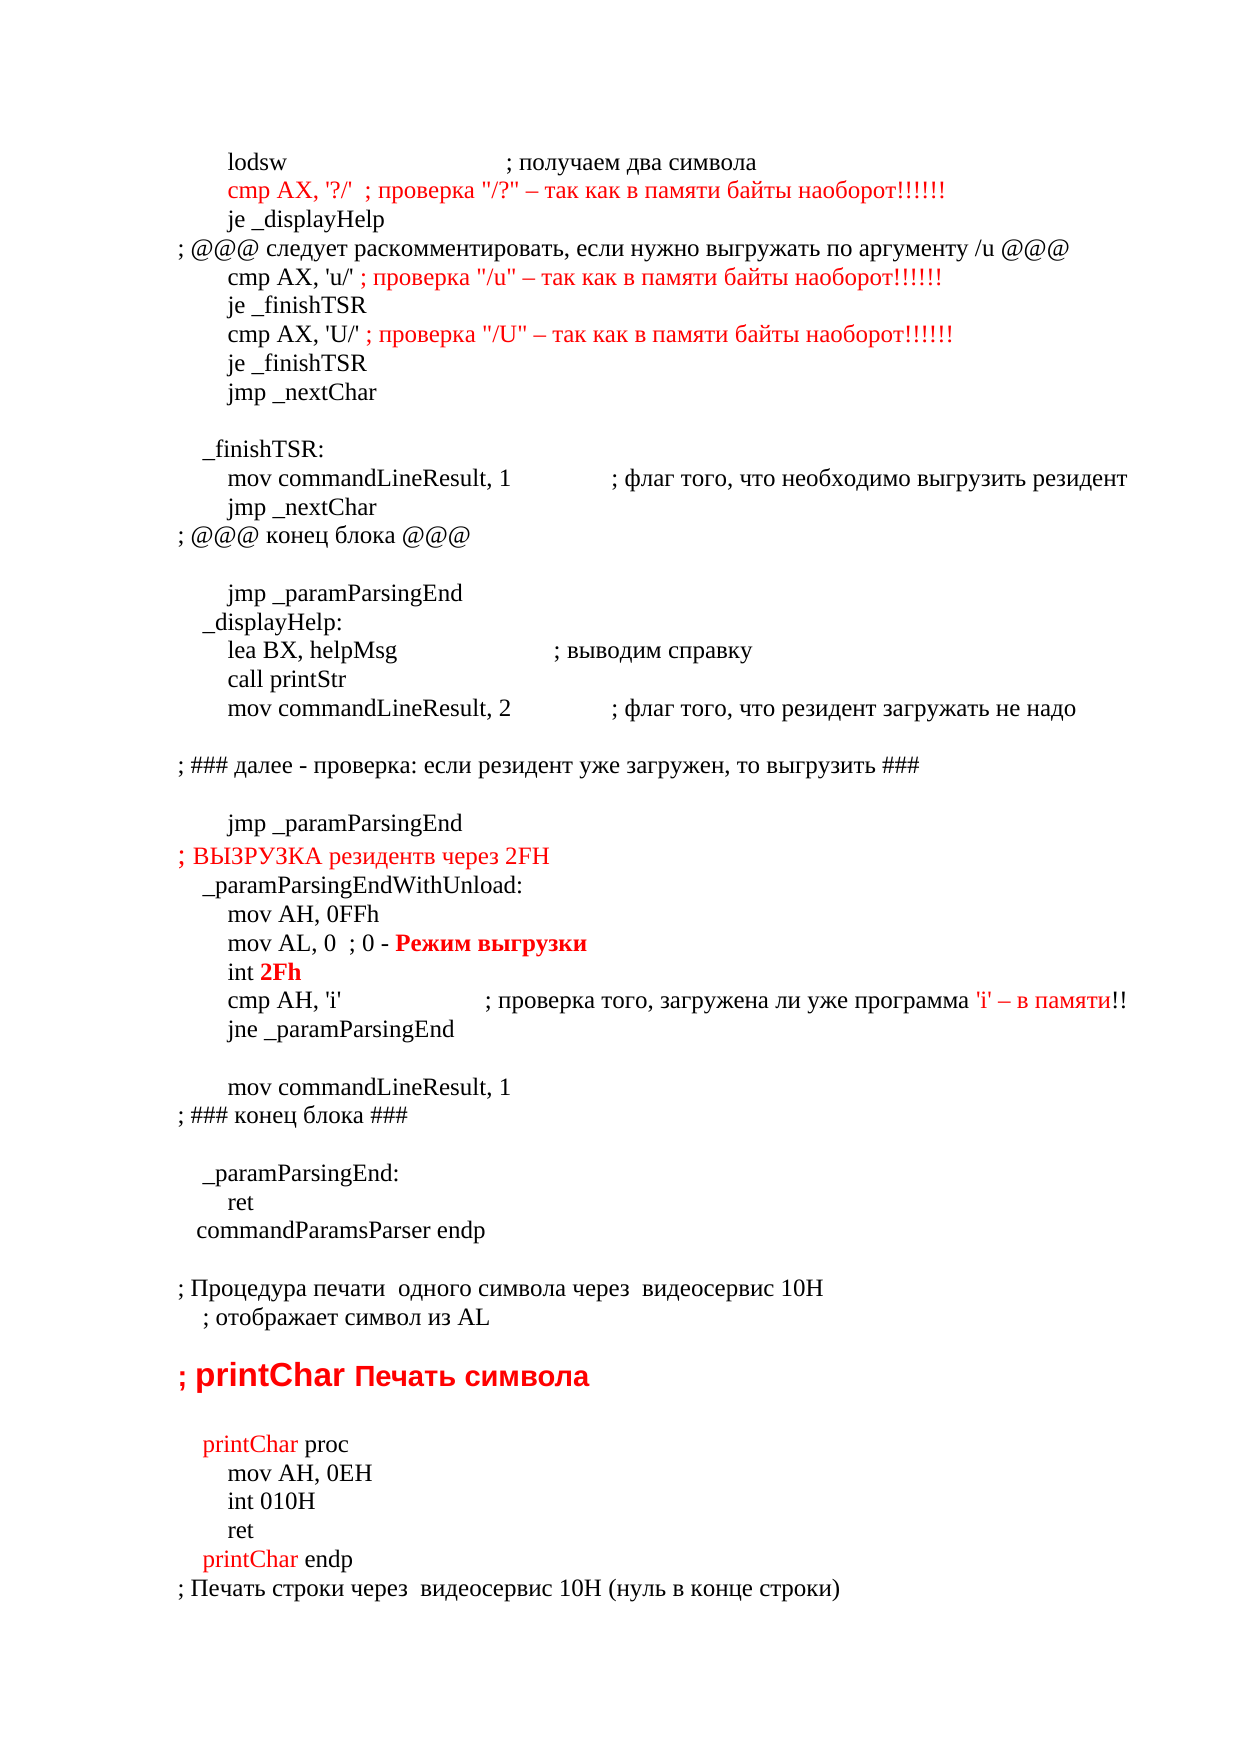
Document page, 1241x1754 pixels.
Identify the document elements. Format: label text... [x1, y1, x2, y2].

text je _finishTSR [177, 291, 1152, 319]
text ; ВЫЗРУЗКА резидентв через 2FH [177, 837, 1152, 870]
text mov commandLineResult, 1 ; флаг того, что необходимо выгрузить резидент [177, 463, 1152, 492]
text ; ### конец блока ### [177, 1100, 1152, 1129]
text ; отображает символ из AL [177, 1302, 1152, 1330]
text _paramParsingEndWithUnload: [177, 870, 1152, 899]
text ; @@@ следует раскомментировать, если нужно выгружать по аргументу /u @@@ [177, 233, 1152, 262]
text cmp AX, '?/' ; проверка "/?" – так как в памяти байты наоборот!!!!!! [177, 176, 1152, 204]
text cmp AX, 'U/' ; проверка "/U" – так как в памяти байты наоборот!!!!!! [177, 319, 1152, 348]
text jmp _paramParsingEnd [177, 808, 1152, 837]
text int 010H [177, 1486, 1152, 1515]
text mov AH, 0EH [177, 1458, 1152, 1486]
text mov AL, 0 ; 0 - Режим выгрузки [177, 928, 1152, 957]
text ; @@@ конец блока @@@ [177, 521, 1152, 549]
text printChar proc [177, 1429, 1152, 1458]
text mov commandLineResult, 2 ; флаг того, что резидент загружать не надо [177, 693, 1152, 722]
text lea BX, helpMsg ; выводим справку [177, 636, 1152, 664]
text _finishTSR: [177, 434, 1152, 463]
text mov AH, 0FFh [177, 899, 1152, 928]
text commandParamsParser endp [177, 1215, 1152, 1244]
text int 2Fh [177, 957, 1152, 985]
text printChar endp [177, 1544, 1152, 1573]
text jmp _nextChar [177, 377, 1152, 406]
text ; Печать строки через видеосервис 10Н (нуль в конце строки) [177, 1573, 1152, 1601]
text je _displayHelp [177, 204, 1152, 233]
text call printStr [177, 664, 1152, 693]
text jmp _nextChar [177, 492, 1152, 521]
text mov commandLineResult, 1 [177, 1072, 1152, 1100]
text lodsw ; получаем два символа [177, 147, 1152, 176]
text _paramParsingEnd: [177, 1158, 1152, 1187]
text jmp _paramParsingEnd [177, 578, 1152, 607]
text ; ### далее - проверка: если резидент уже загружен, то выгрузить ### [177, 751, 1152, 779]
text ret [177, 1515, 1152, 1544]
text je _finishTSR [177, 348, 1152, 377]
text ; Процедура печати одного символа через видеосервис 10Н [177, 1273, 1152, 1302]
text jne _paramParsingEnd [177, 1014, 1152, 1043]
text _displayHelp: [177, 607, 1152, 636]
text ret [177, 1187, 1152, 1215]
text cmp AX, 'u/' ; проверка "/u" – так как в памяти байты наоборот!!!!!! [177, 262, 1152, 291]
subtitle ; printChar Печать символа [177, 1355, 1152, 1394]
text cmp AH, 'i' ; проверка того, загружена ли уже программа 'i' – в памяти!! [177, 985, 1152, 1014]
